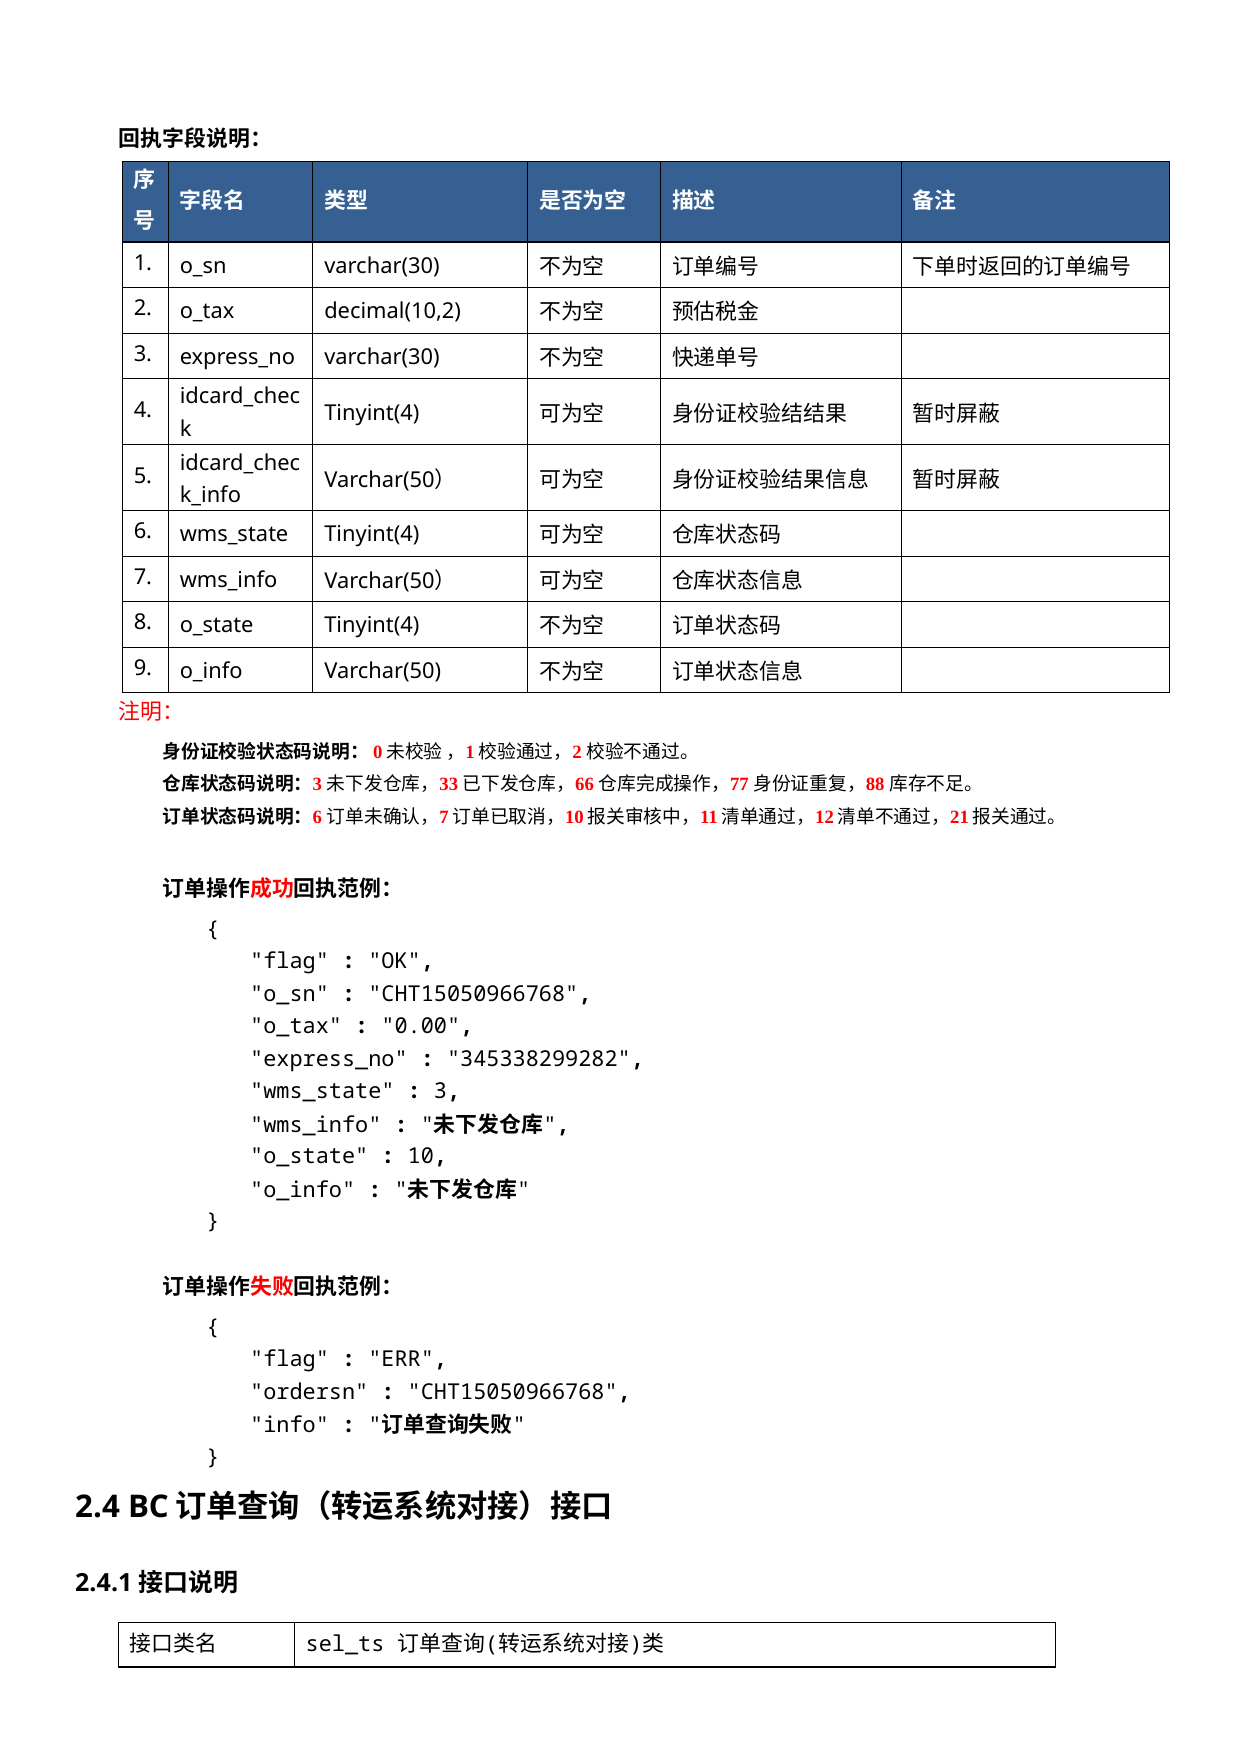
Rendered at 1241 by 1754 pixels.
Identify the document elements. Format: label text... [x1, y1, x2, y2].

list "wms_state" : 3, [206, 1074, 1165, 1106]
table_cell 6. [123, 511, 168, 556]
table_cell 不为空 [528, 602, 660, 647]
table_header 描述 [661, 162, 901, 241]
table_cell Tinyint(4) [313, 602, 527, 647]
list "o_sn" : "CHT15050966768", [206, 976, 1165, 1009]
table_cell 快递单号 [661, 334, 901, 378]
table_cell 订单状态信息 [661, 648, 901, 692]
table_cell 暂时屏蔽 [902, 379, 1169, 444]
table_cell [902, 648, 1169, 692]
list "info" : "订单查询失败" [206, 1407, 1165, 1439]
table_cell idcard_check_info [169, 445, 312, 510]
table_cell 7. [123, 557, 168, 601]
table_cell 仓库状态码 [661, 511, 901, 556]
table_header 接口类名 [119, 1623, 294, 1666]
table_cell wms_info [169, 557, 312, 601]
table_cell o_info [169, 648, 312, 692]
list "express_no" : "345338299282", [206, 1041, 1165, 1074]
text 2.4 BC订单查询（转运系统对接）接口 [75, 1472, 1165, 1537]
list "flag" : "ERR", [206, 1342, 1165, 1374]
text 订单操作失败回执范例： [119, 1269, 1165, 1301]
text 注明： [75, 693, 1165, 726]
table_cell 预估税金 [661, 288, 901, 332]
table_cell 4. [123, 379, 168, 444]
table_cell o_state [169, 602, 312, 647]
table_cell [902, 557, 1169, 601]
text 订单操作成功回执范例： [119, 871, 1165, 903]
list { [162, 911, 1165, 944]
table_cell wms_state [169, 511, 312, 556]
table_header 备注 [902, 162, 1169, 241]
table_cell [902, 288, 1169, 332]
table_cell o_tax [169, 288, 312, 332]
table_cell Varchar(50） [313, 557, 527, 601]
table_cell 暂时屏蔽 [902, 445, 1169, 510]
text 仓库状态码说明：3 未下发仓库，33 已下发仓库，66 仓库完成操作，77 身份证重复，88 库存不足。 [119, 766, 1165, 799]
table_cell Tinyint(4) [313, 379, 527, 444]
table_header 序号 [123, 162, 168, 241]
table_cell o_sn [169, 243, 312, 287]
table_cell [902, 511, 1169, 556]
table_cell 身份证校验结果信息 [661, 445, 901, 510]
list } [162, 1439, 1165, 1472]
table_cell 可为空 [528, 379, 660, 444]
table_cell 不为空 [528, 648, 660, 692]
text 2.4.1 接口说明 [75, 1548, 1165, 1613]
table_cell 可为空 [528, 511, 660, 556]
table_header 类型 [313, 162, 527, 241]
table_cell 5. [123, 445, 168, 510]
table_cell idcard_check [169, 379, 312, 444]
table_cell 订单编号 [661, 243, 901, 287]
table_cell 下单时返回的订单编号 [902, 243, 1169, 287]
table_cell 不为空 [528, 334, 660, 378]
list } [162, 1204, 1165, 1236]
table_cell varchar(30) [313, 243, 527, 287]
table_cell 身份证校验结结果 [661, 379, 901, 444]
list "o_state" : 10, [206, 1139, 1165, 1171]
table_cell Tinyint(4) [313, 511, 527, 556]
list "flag" : "OK", [206, 944, 1165, 976]
table_cell 8. [123, 602, 168, 647]
table_header sel_ts 订单查询(转运系统对接)类 [295, 1623, 1055, 1666]
table_cell 可为空 [528, 557, 660, 601]
table_cell [902, 334, 1169, 378]
list "o_tax" : "0.00", [206, 1009, 1165, 1041]
table_cell 仓库状态信息 [661, 557, 901, 601]
table_cell Varchar(50) [313, 648, 527, 692]
list { [162, 1309, 1165, 1342]
table_header 字段名 [169, 162, 312, 241]
table_cell Varchar(50） [313, 445, 527, 510]
table_cell 9. [123, 648, 168, 692]
table_cell 2. [123, 288, 168, 332]
table_header 是否为空 [528, 162, 660, 241]
table_cell [902, 602, 1169, 647]
table_cell express_no [169, 334, 312, 378]
text 回执字段说明： [75, 121, 1165, 153]
table_cell 3. [123, 334, 168, 378]
table_cell decimal(10,2) [313, 288, 527, 332]
table_cell 可为空 [528, 445, 660, 510]
table_cell 不为空 [528, 243, 660, 287]
list "wms_info" : "未下发仓库", [206, 1106, 1165, 1139]
table_cell 1. [123, 243, 168, 287]
list "o_info" : "未下发仓库" [206, 1171, 1165, 1204]
text 订单状态码说明：6 订单未确认，7订单已取消，10报关审核中，11清单通过，12清单不通过，21报关通过。 [119, 799, 1165, 831]
list "ordersn" : "CHT15050966768", [206, 1374, 1165, 1407]
text 身份证校验状态码说明： 0未校验 ，1校验通过，2 校验不通过。 [119, 734, 1165, 766]
table_cell varchar(30) [313, 334, 527, 378]
table_cell 不为空 [528, 288, 660, 332]
table_cell 订单状态码 [661, 602, 901, 647]
